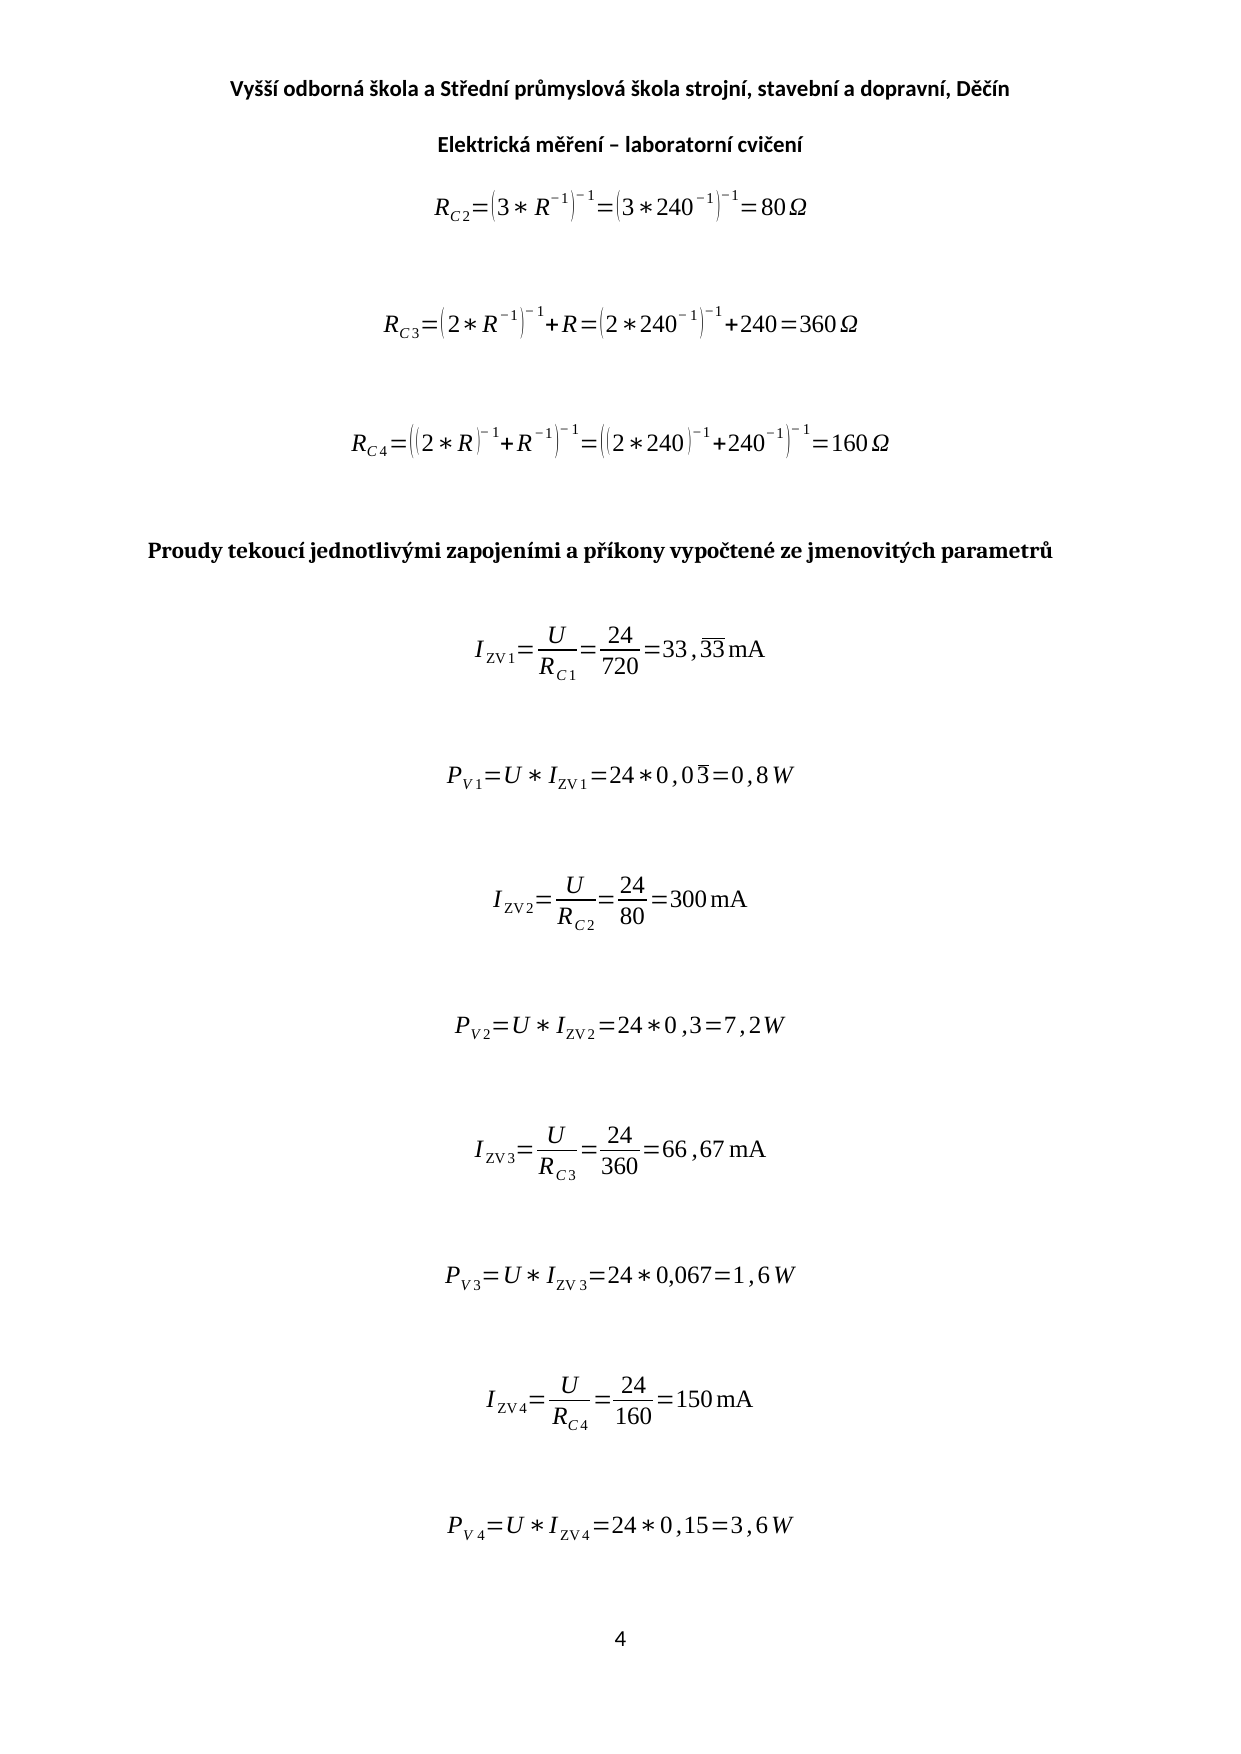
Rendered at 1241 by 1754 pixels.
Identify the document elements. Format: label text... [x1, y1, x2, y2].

subtitle Proudy tekoucí jednotlivými zapojeními a příkony vypočtené ze jmenovitých parametrů [148, 538, 1093, 564]
